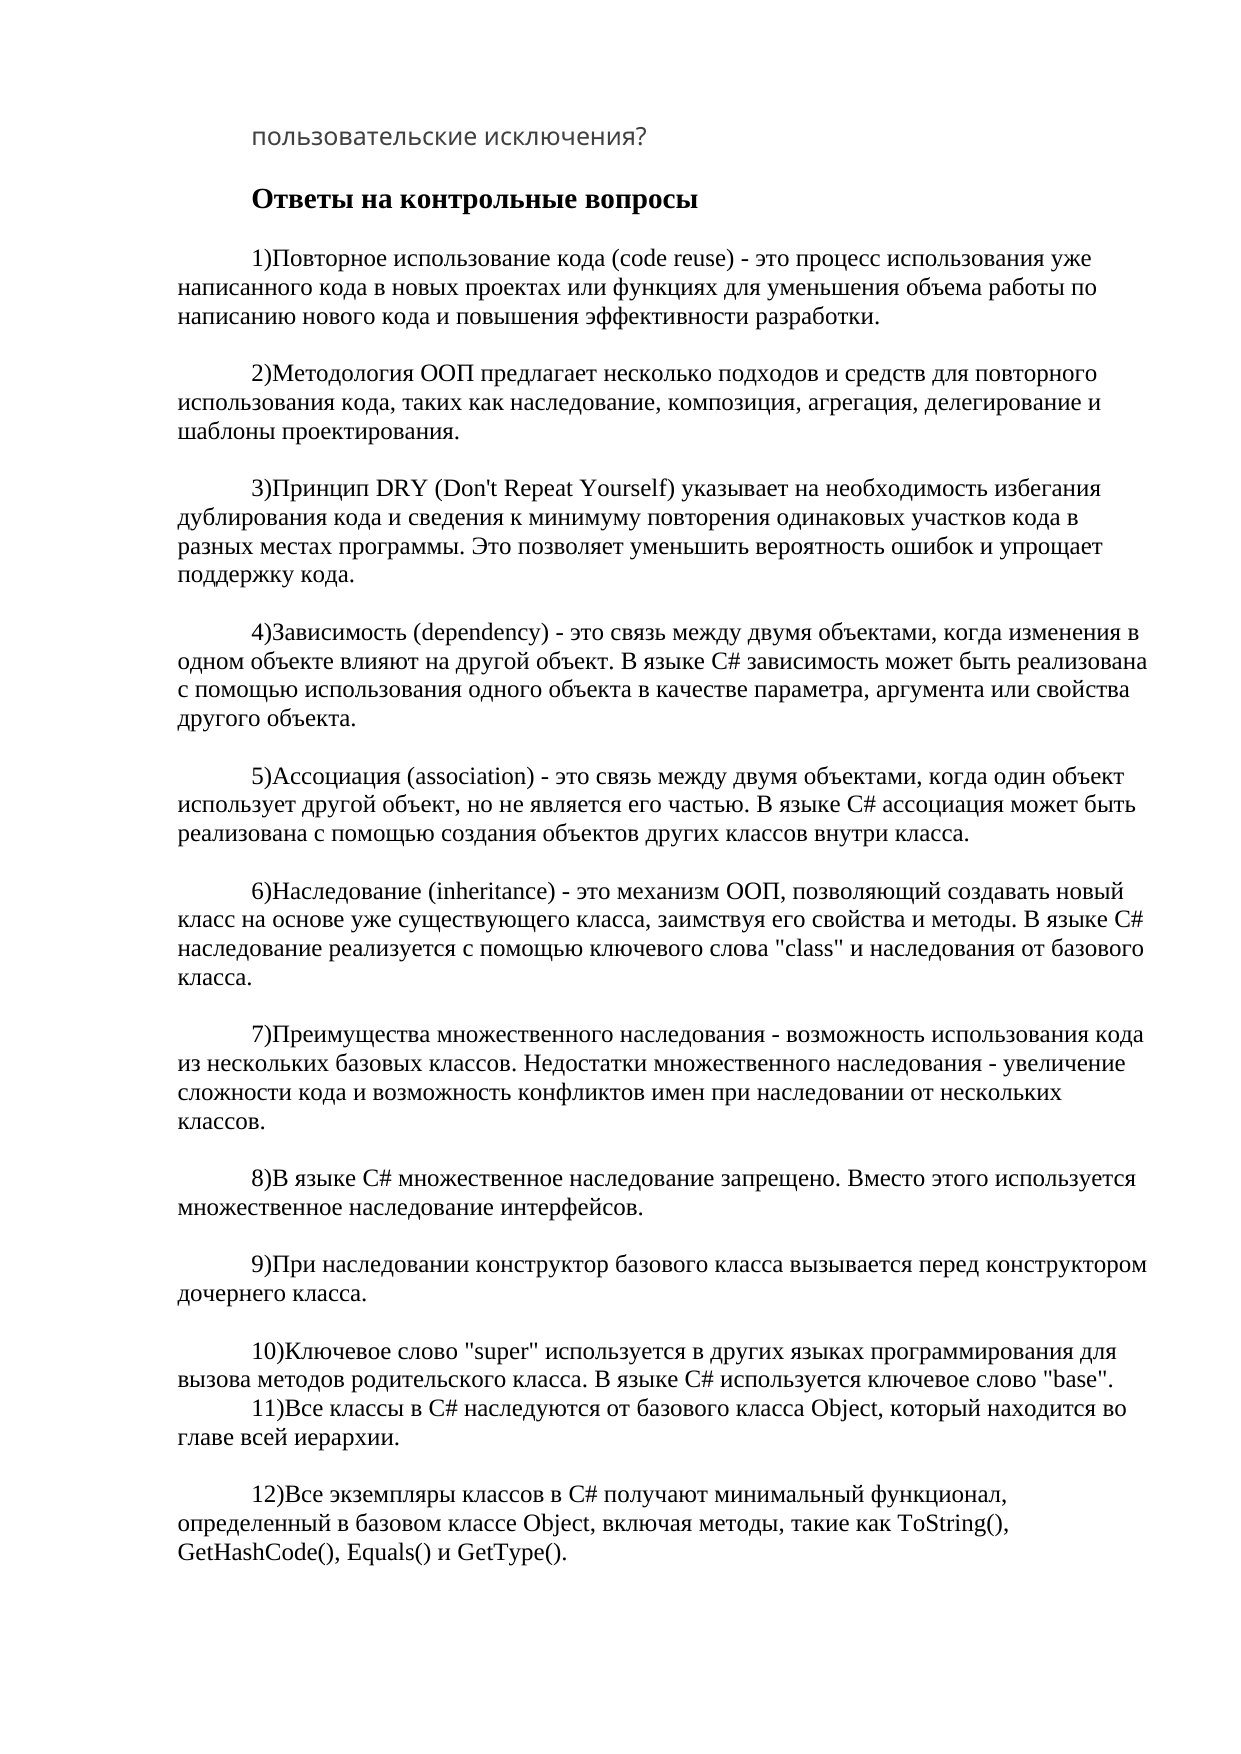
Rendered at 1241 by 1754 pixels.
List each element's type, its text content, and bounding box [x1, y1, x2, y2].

text 11)Все классы в C# наследуются от базового класса Object, который находится во главе всей иерархии. [177, 1393, 1152, 1451]
text 10)Ключевое слово "super" используется в других языках программирования для вызова методов родительского класса. В языке C# используется ключевое слово "base". [177, 1336, 1152, 1393]
text 8)В языке C# множественное наследование запрещено. Вместо этого используется множественное наследование интерфейсов. [177, 1163, 1152, 1221]
text 5)Ассоциация (association) - это связь между двумя объектами, когда один объект использует другой объект, но не является его частью. В языке C# ассоциация может быть реализована с помощью создания объектов других классов внутри класса. [177, 761, 1152, 847]
text пользовательские исключения? [177, 118, 1152, 152]
text 6)Наследование (inheritance) - это механизм ООП, позволяющий создавать новый класс на основе уже существующего класса, заимствуя его свойства и методы. В языке C# наследование реализуется с помощью ключевого слова "class" и наследования от базового класса. [177, 876, 1152, 991]
text 7)Преимущества множественного наследования - возможность использования кода из нескольких базовых классов. Недостатки множественного наследования - увеличение сложности кода и возможность конфликтов имен при наследовании от нескольких классов. [177, 1019, 1152, 1134]
text 9)При наследовании конструктор базового класса вызывается перед конструктором дочернего класса. [177, 1249, 1152, 1307]
text 2)Методология ООП предлагает несколько подходов и средств для повторного использования кода, таких как наследование, композиция, агрегация, делегирование и шаблоны проектирования. [177, 358, 1152, 444]
text Ответы на контрольные вопросы [177, 181, 1152, 214]
text 3)Принцип DRY (Don't Repeat Yourself) указывает на необходимость избегания дублирования кода и сведения к минимуму повторения одинаковых участков кода в разных местах программы. Это позволяет уменьшить вероятность ошибок и упрощает поддержку кода. [177, 473, 1152, 588]
text 12)Все экземпляры классов в C# получают минимальный функционал, определенный в базовом классе Object, включая методы, такие как ToString(), GetHashCode(), Equals() и GetType(). [177, 1479, 1152, 1566]
text 1)Повторное использование кода (code reuse) - это процесс использования уже написанного кода в новых проектах или функциях для уменьшения объема работы по написанию нового кода и повышения эффективности разработки. [177, 243, 1152, 329]
text 4)Зависимость (dependency) - это связь между двумя объектами, когда изменения в одном объекте влияют на другой объект. В языке C# зависимость может быть реализована с помощью использования одного объекта в качестве параметра, аргумента или свойства другого объекта. [177, 617, 1152, 732]
